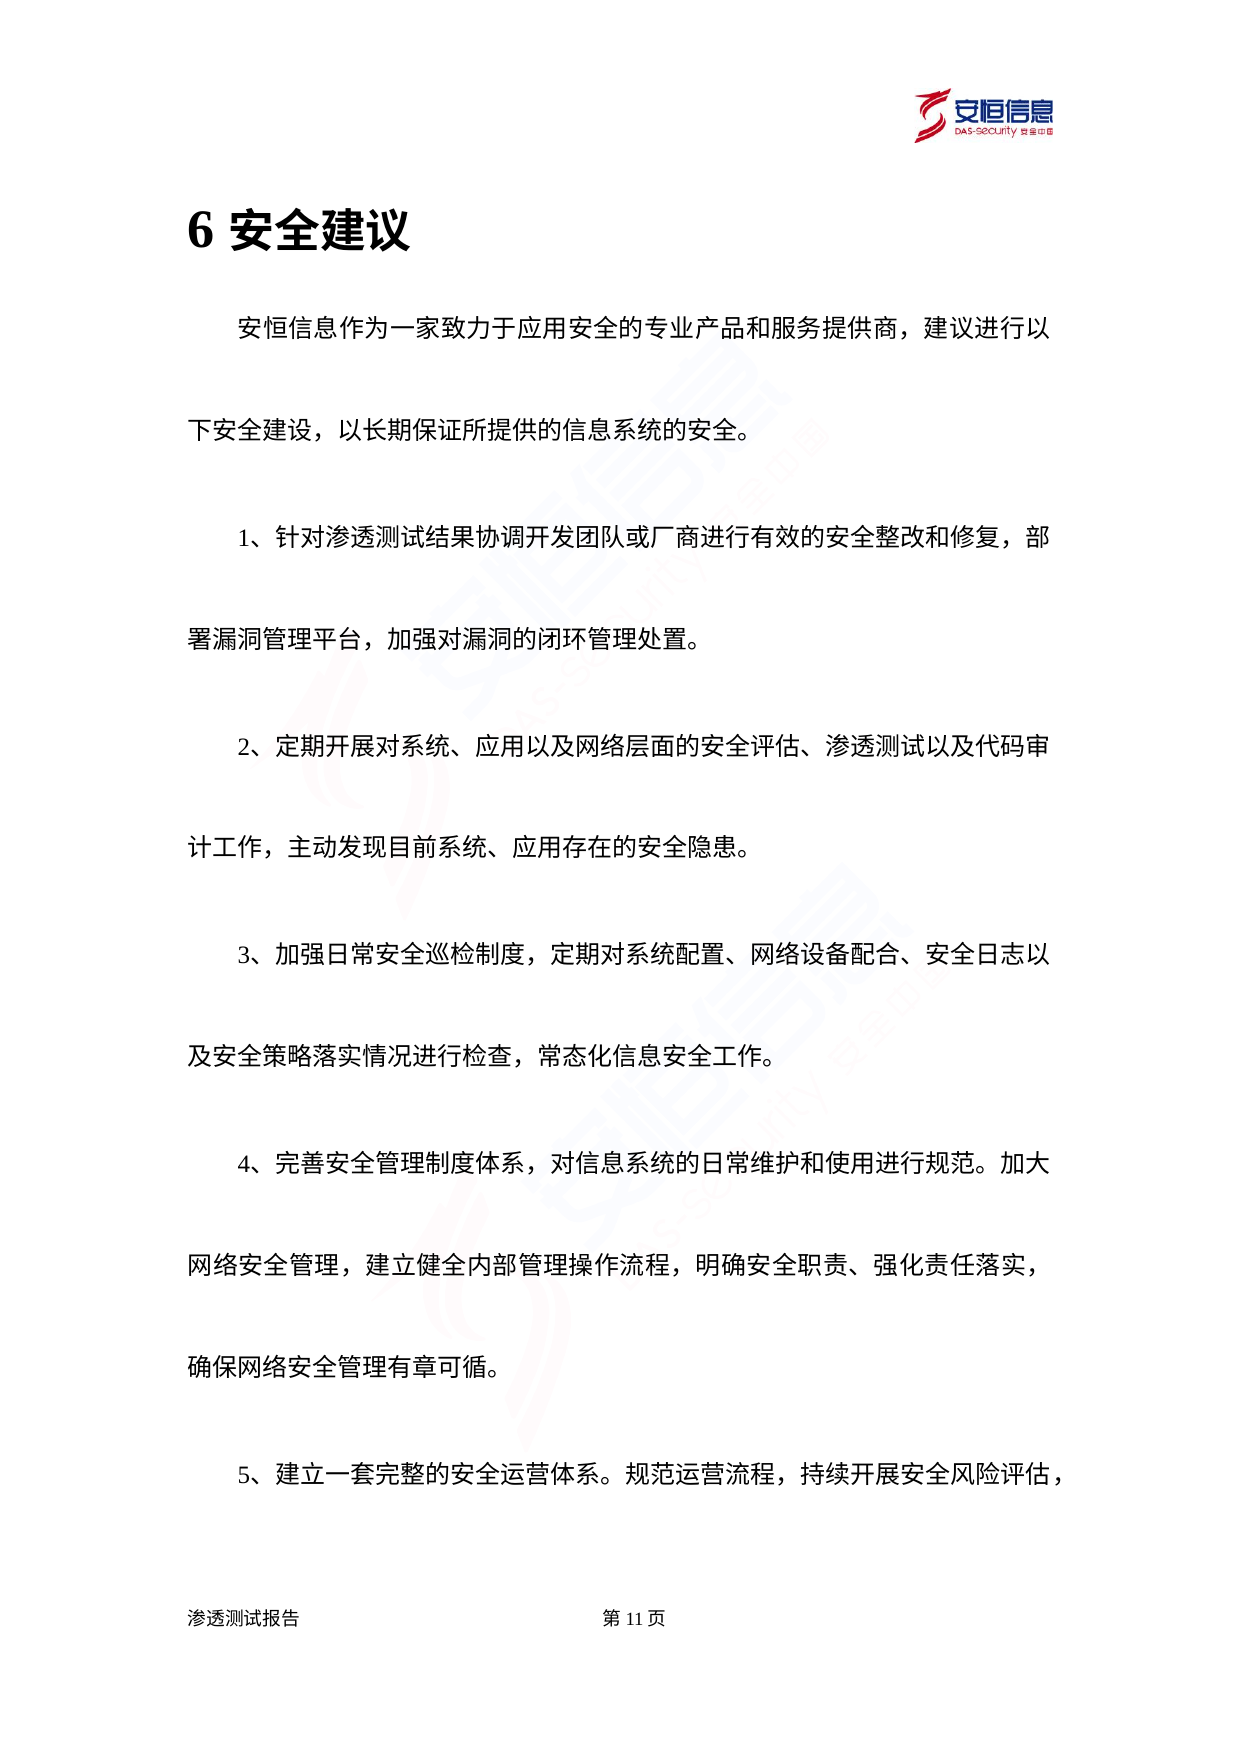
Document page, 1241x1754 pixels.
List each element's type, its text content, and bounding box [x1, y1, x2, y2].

text 4、完善安全管理制度体系，对信息系统的日常维护和使用进行规范。加大网络安全管理，建立健全内部管理操作流程，明确安全职责、强化责任落实，确保网络安全管理有章可循。 [187, 1128, 1053, 1399]
text 5、建立一套完整的安全运营体系。规范运营流程，持续开展安全风险评估，优化安全管理能力，有效管控安全风险，提升安全能力。 [187, 1438, 1053, 1506]
text 3、加强日常安全巡检制度，定期对系统配置、网络设备配合、安全日志以及安全策略落实情况进行检查，常态化信息安全工作。 [187, 919, 1053, 1089]
text 2、定期开展对系统、应用以及网络层面的安全评估、渗透测试以及代码审计工作，主动发现目前系统、应用存在的安全隐患。 [187, 710, 1053, 880]
picture [914, 88, 1053, 143]
text 安恒信息作为一家致力于应用安全的专业产品和服务提供商，建议进行以下安全建设，以长期保证所提供的信息系统的安全。 [187, 293, 1053, 462]
subtitle 安全建议 [187, 194, 1053, 262]
text 1、针对渗透测试结果协调开发团队或厂商进行有效的安全整改和修复，部署漏洞管理平台，加强对漏洞的闭环管理处置。 [187, 501, 1053, 671]
